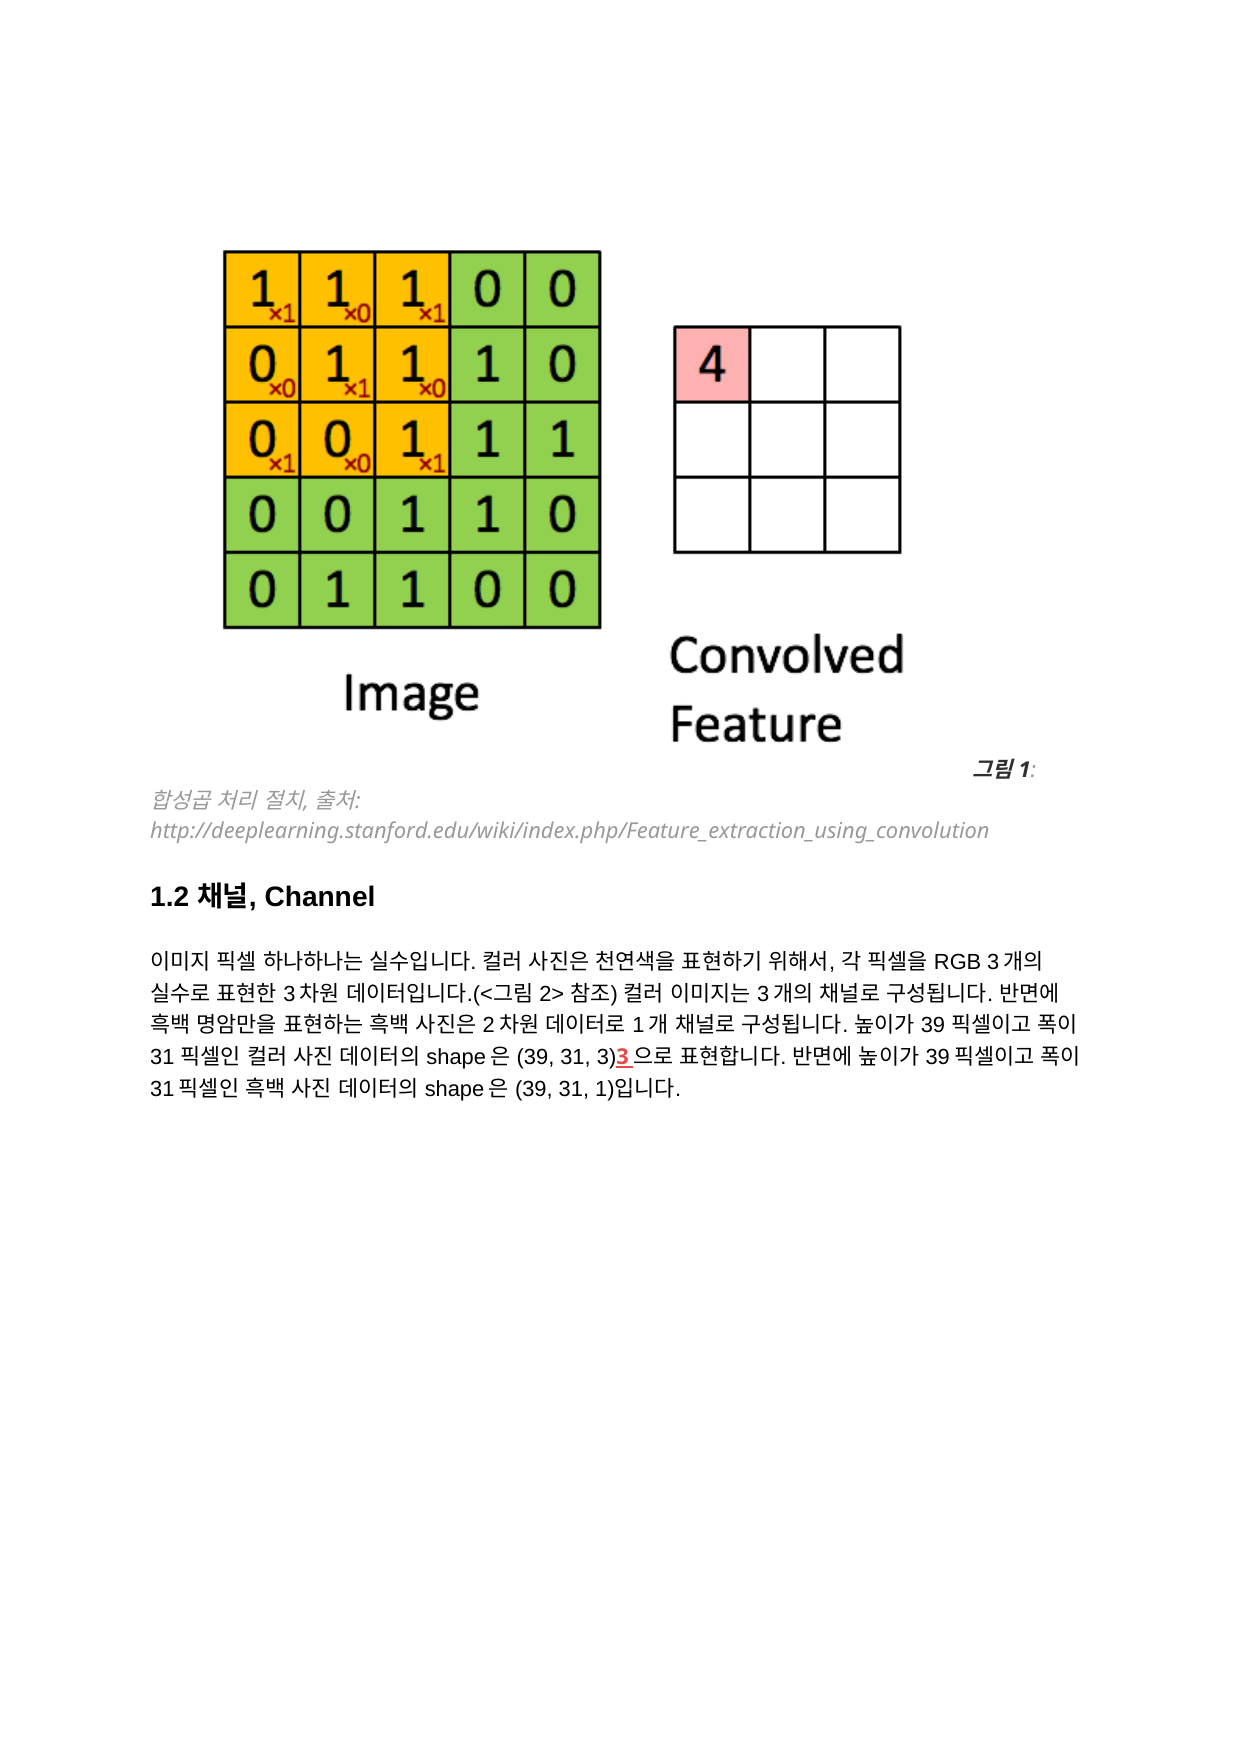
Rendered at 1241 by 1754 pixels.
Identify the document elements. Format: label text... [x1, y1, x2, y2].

picture [150, 177, 972, 778]
text 이미지 픽셀 하나하나는 실수입니다. 컬러 사진은 천연색을 표현하기 위해서, 각 픽셀을 RGB 3개의 실수로 표현한 3차원 데이터입니다.(<그림 2> 참조) 컬러 이미지는 3개의 채널로 구성됩니다. 반면에 흑백 명암만을 표현하는 흑백 사진은 2차원 데이터로 1개 채널로 구성됩니다. 높이가 39 픽셀이고 폭이 31 픽셀인 컬러 사진 데이터의 shape은 (39, 31, 3)3으로 표현합니다. 반면에 높이가 39픽셀이고 폭이 31픽셀인 흑백 사진 데이터의 shape은 (39, 31, 1)입니다. [150, 944, 1090, 1103]
text 1.2 채널, Channel [150, 874, 1090, 915]
